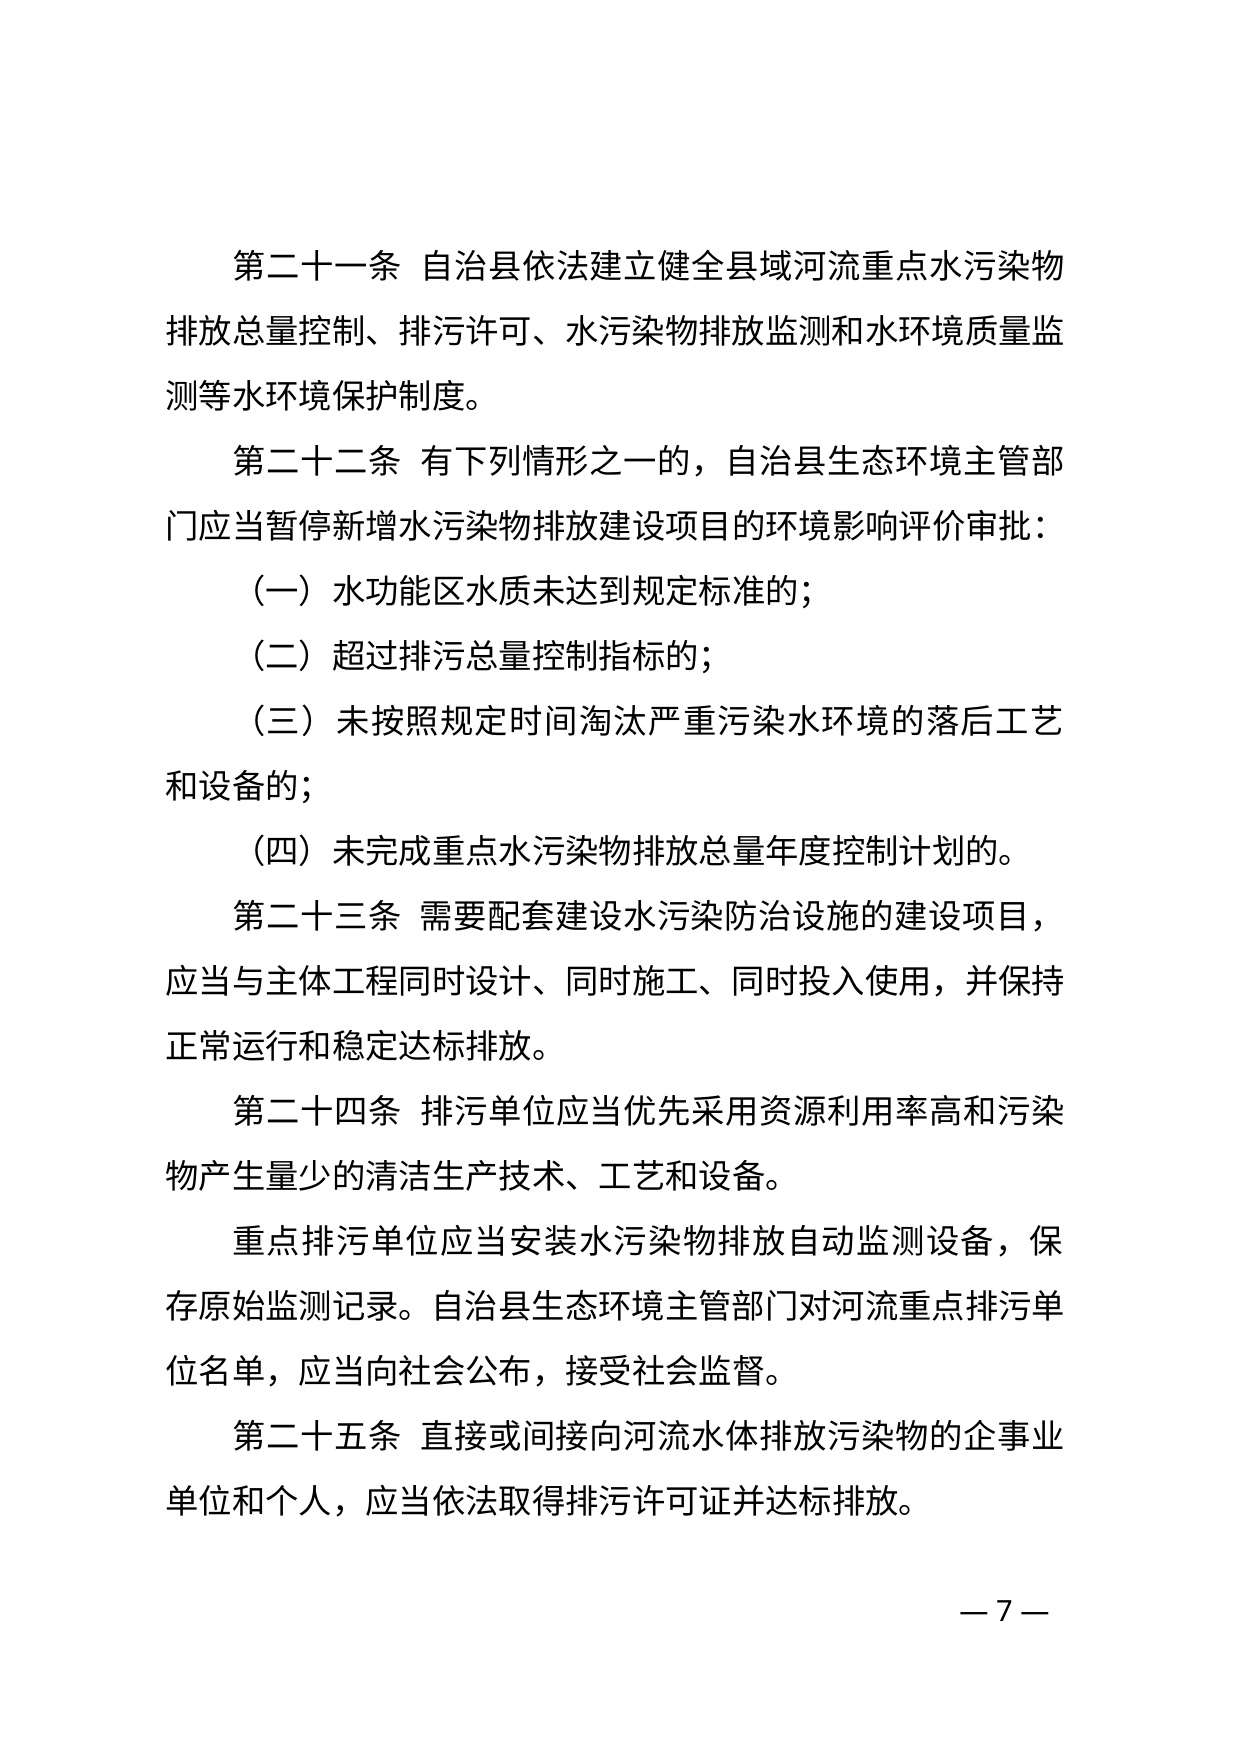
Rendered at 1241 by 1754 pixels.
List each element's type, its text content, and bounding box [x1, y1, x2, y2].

text （三）未按照规定时间淘汰严重污染水环境的落后工艺和设备的； [165, 686, 1065, 816]
text 第二十四条 排污单位应当优先采用资源利用率高和污染物产生量少的清洁生产技术、工艺和设备。 [165, 1076, 1065, 1206]
text 第二十三条 需要配套建设水污染防治设施的建设项目，应当与主体工程同时设计、同时施工、同时投入使用，并保持正常运行和稳定达标排放。 [165, 881, 1065, 1076]
text （四）未完成重点水污染物排放总量年度控制计划的。 [165, 816, 1065, 881]
text 第二十五条 直接或间接向河流水体排放污染物的企事业单位和个人，应当依法取得排污许可证并达标排放。 [165, 1401, 1065, 1531]
text 第二十一条 自治县依法建立健全县域河流重点水污染物排放总量控制、排污许可、水污染物排放监测和水环境质量监测等水环境保护制度。 [165, 231, 1065, 426]
text （二）超过排污总量控制指标的； [165, 621, 1065, 686]
text 重点排污单位应当安装水污染物排放自动监测设备，保存原始监测记录。自治县生态环境主管部门对河流重点排污单位名单，应当向社会公布，接受社会监督。 [165, 1206, 1065, 1401]
text 第二十二条 有下列情形之一的，自治县生态环境主管部门应当暂停新增水污染物排放建设项目的环境影响评价审批： [165, 426, 1065, 556]
text （一）水功能区水质未达到规定标准的； [165, 556, 1065, 621]
